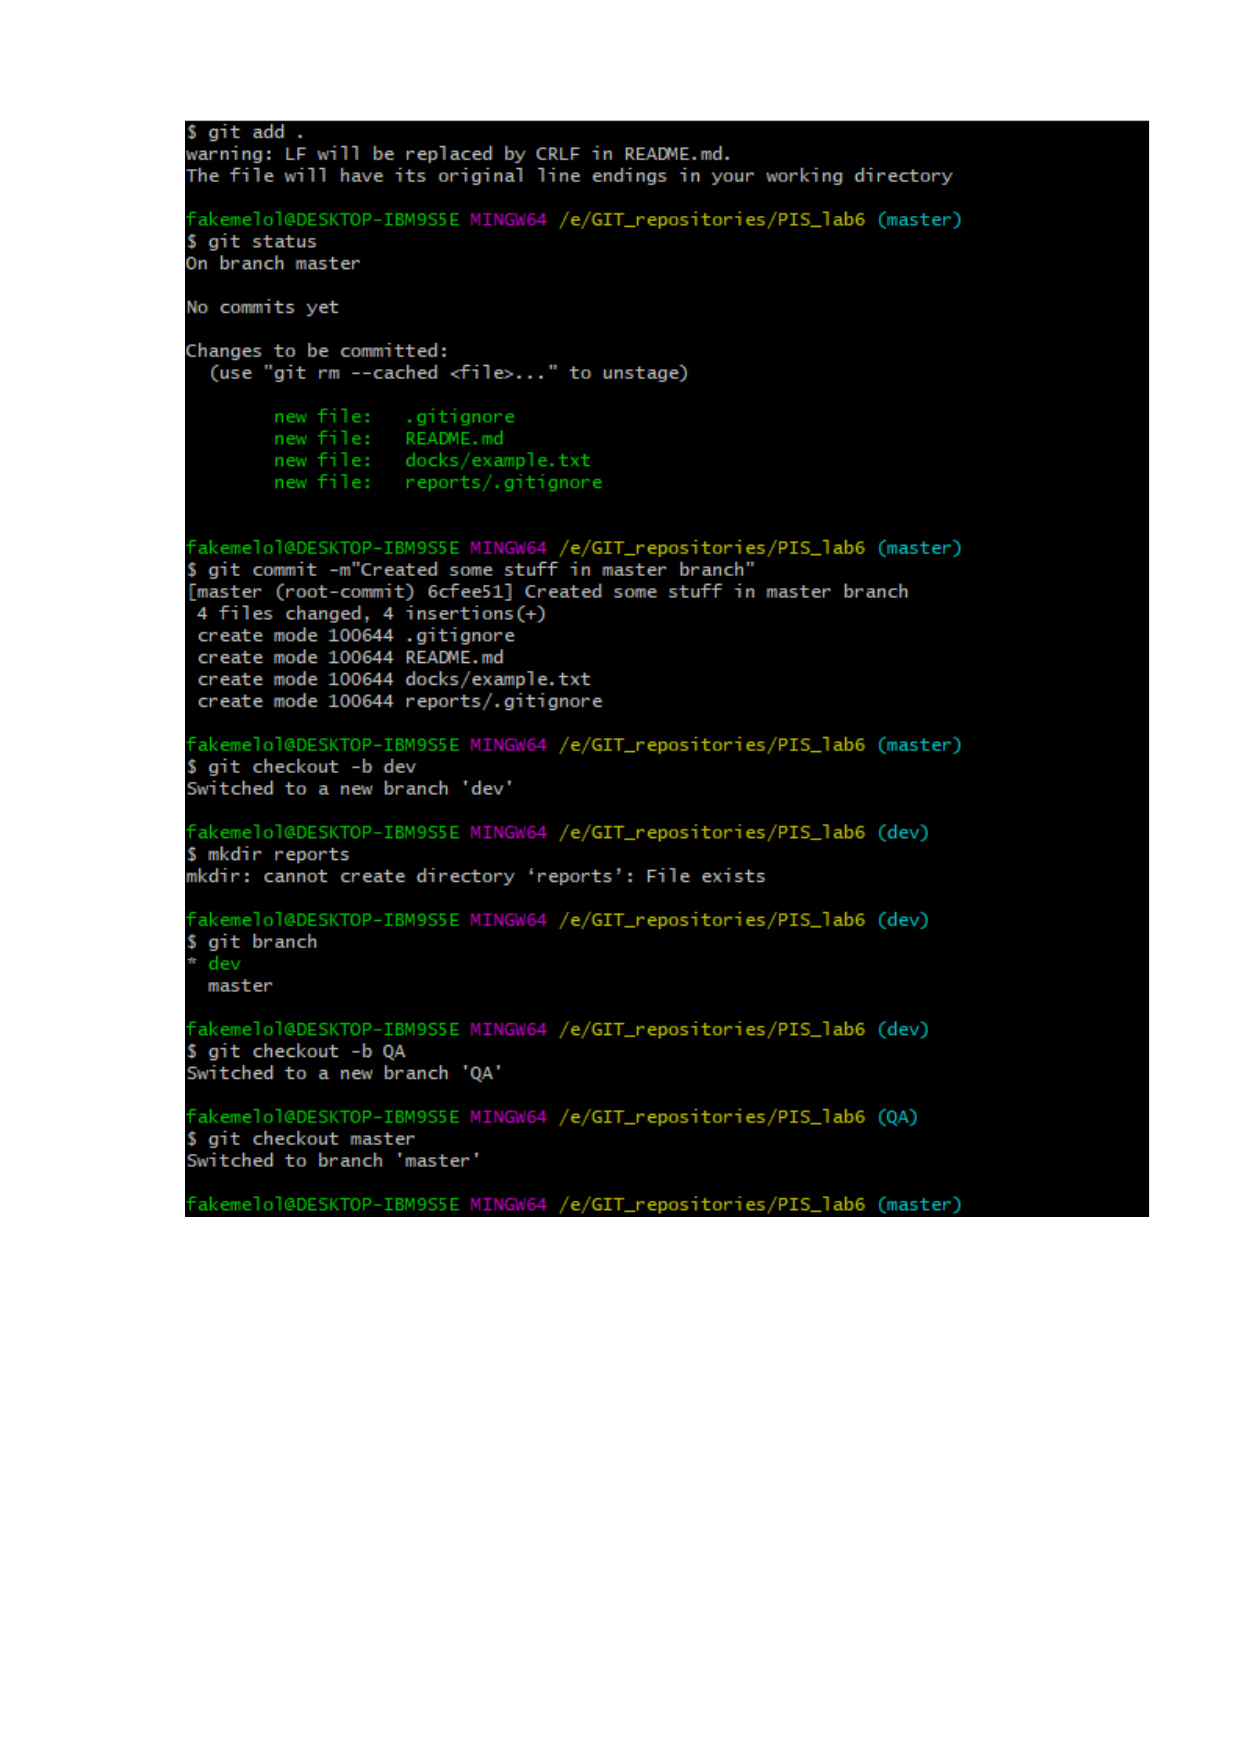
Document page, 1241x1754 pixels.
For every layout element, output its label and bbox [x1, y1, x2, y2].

picture [185, 118, 1150, 1217]
